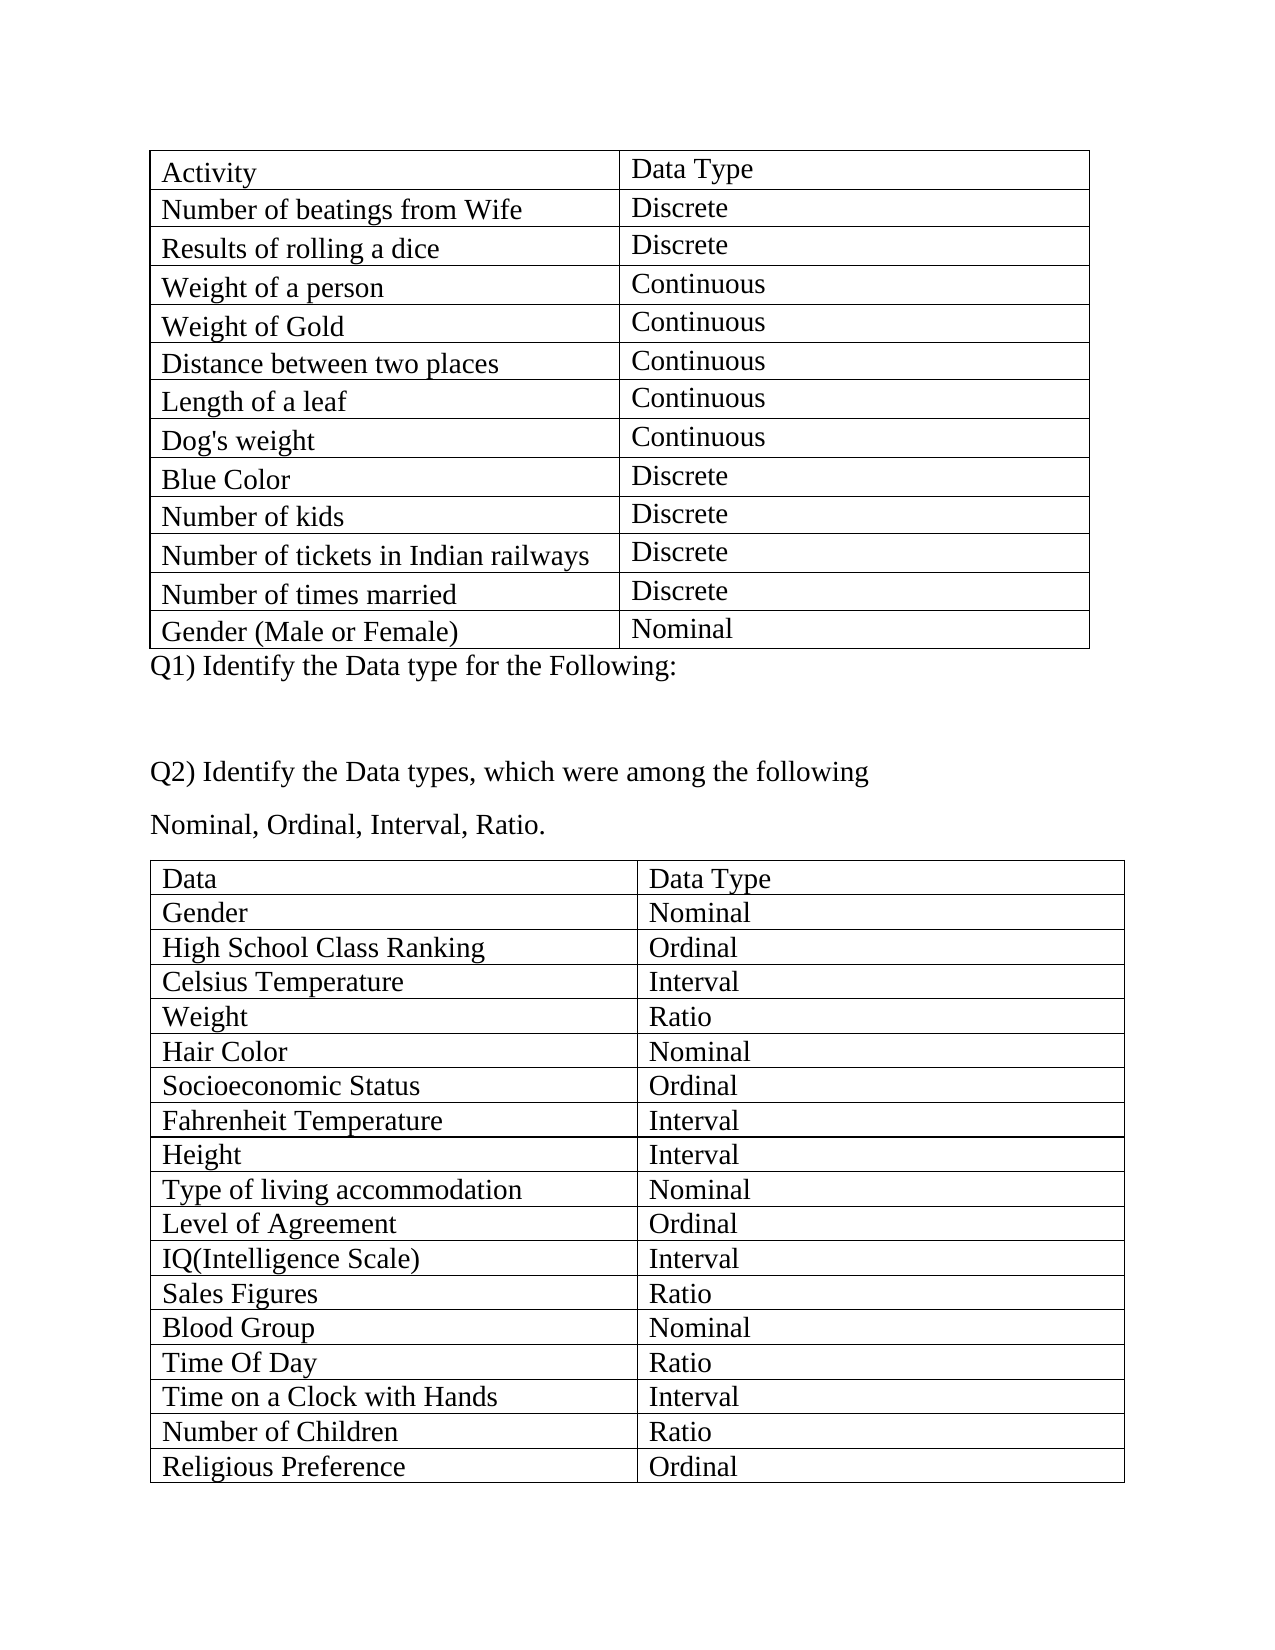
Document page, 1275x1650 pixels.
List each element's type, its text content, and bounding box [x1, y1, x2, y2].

table_cell Ordinal [638, 1207, 1124, 1240]
table_cell Type of living accommodation [151, 1172, 637, 1206]
table_cell Distance between two places [151, 343, 619, 379]
table_cell Discrete [620, 458, 1089, 496]
table_cell IQ(Intelligence Scale) [151, 1241, 637, 1275]
table_cell Interval [638, 1138, 1124, 1171]
table_cell Gender (Male or Female) [151, 611, 619, 647]
table_header Activity [151, 151, 619, 189]
text Q1) Identify the Data type for the Following: [150, 648, 1125, 682]
table_cell Weight of a person [151, 266, 619, 303]
table_cell Time Of Day [151, 1345, 637, 1378]
table_cell Blood Group [151, 1310, 637, 1344]
table_header Data Type [620, 151, 1089, 189]
table_cell Number of kids [151, 497, 619, 533]
table_cell Nominal [638, 1172, 1124, 1206]
table_cell Nominal [638, 895, 1124, 929]
table_cell Ordinal [638, 930, 1124, 963]
table_cell Nominal [638, 1310, 1124, 1344]
table_cell Socioeconomic Status [151, 1068, 637, 1102]
table_cell Continuous [620, 419, 1089, 457]
table_cell Continuous [620, 305, 1089, 342]
table_cell Interval [638, 965, 1124, 998]
table_cell Dog's weight [151, 419, 619, 457]
table_cell Sales Figures [151, 1276, 637, 1309]
table_cell Gender [151, 895, 637, 929]
text Nominal, Ordinal, Interval, Ratio. [150, 807, 1125, 841]
table_cell Celsius Temperature [151, 965, 637, 998]
table_cell High School Class Ranking [151, 930, 637, 963]
table_cell Interval [638, 1380, 1124, 1413]
table_cell Number of Children [151, 1414, 637, 1448]
table_cell Discrete [620, 573, 1089, 610]
table_cell Ratio [638, 1276, 1124, 1309]
table_cell Interval [638, 1103, 1124, 1136]
table_cell Nominal [620, 611, 1089, 647]
table_cell Discrete [620, 227, 1089, 265]
table_cell Continuous [620, 266, 1089, 303]
table_cell Continuous [620, 343, 1089, 379]
table_cell Weight of Gold [151, 305, 619, 342]
table_cell Height [151, 1138, 637, 1171]
table_cell Number of beatings from Wife [151, 190, 619, 226]
table_cell Number of times married [151, 573, 619, 610]
table_cell Ratio [638, 999, 1124, 1033]
table_cell Discrete [620, 497, 1089, 533]
table_cell Continuous [620, 380, 1089, 418]
table_cell Nominal [638, 1034, 1124, 1067]
table_cell Number of tickets in Indian railways [151, 534, 619, 572]
table_cell Time on a Clock with Hands [151, 1380, 637, 1413]
table_cell Blue Color [151, 458, 619, 496]
text Q2) Identify the Data types, which were among the following [150, 754, 1125, 788]
table_cell Discrete [620, 190, 1089, 226]
table_cell Ratio [638, 1345, 1124, 1378]
table_header Data [151, 861, 637, 894]
table_cell Weight [151, 999, 637, 1033]
table_cell Length of a leaf [151, 380, 619, 418]
table_cell Interval [638, 1241, 1124, 1275]
table_cell Ratio [638, 1414, 1124, 1448]
table_cell Level of Agreement [151, 1207, 637, 1240]
table_header Data Type [638, 861, 1124, 894]
table_cell Discrete [620, 534, 1089, 572]
table_cell Religious Preference [151, 1449, 637, 1482]
table_cell Results of rolling a dice [151, 227, 619, 265]
table_cell Fahrenheit Temperature [151, 1103, 637, 1136]
table_cell Ordinal [638, 1449, 1124, 1482]
table_cell Ordinal [638, 1068, 1124, 1102]
table_cell Hair Color [151, 1034, 637, 1067]
